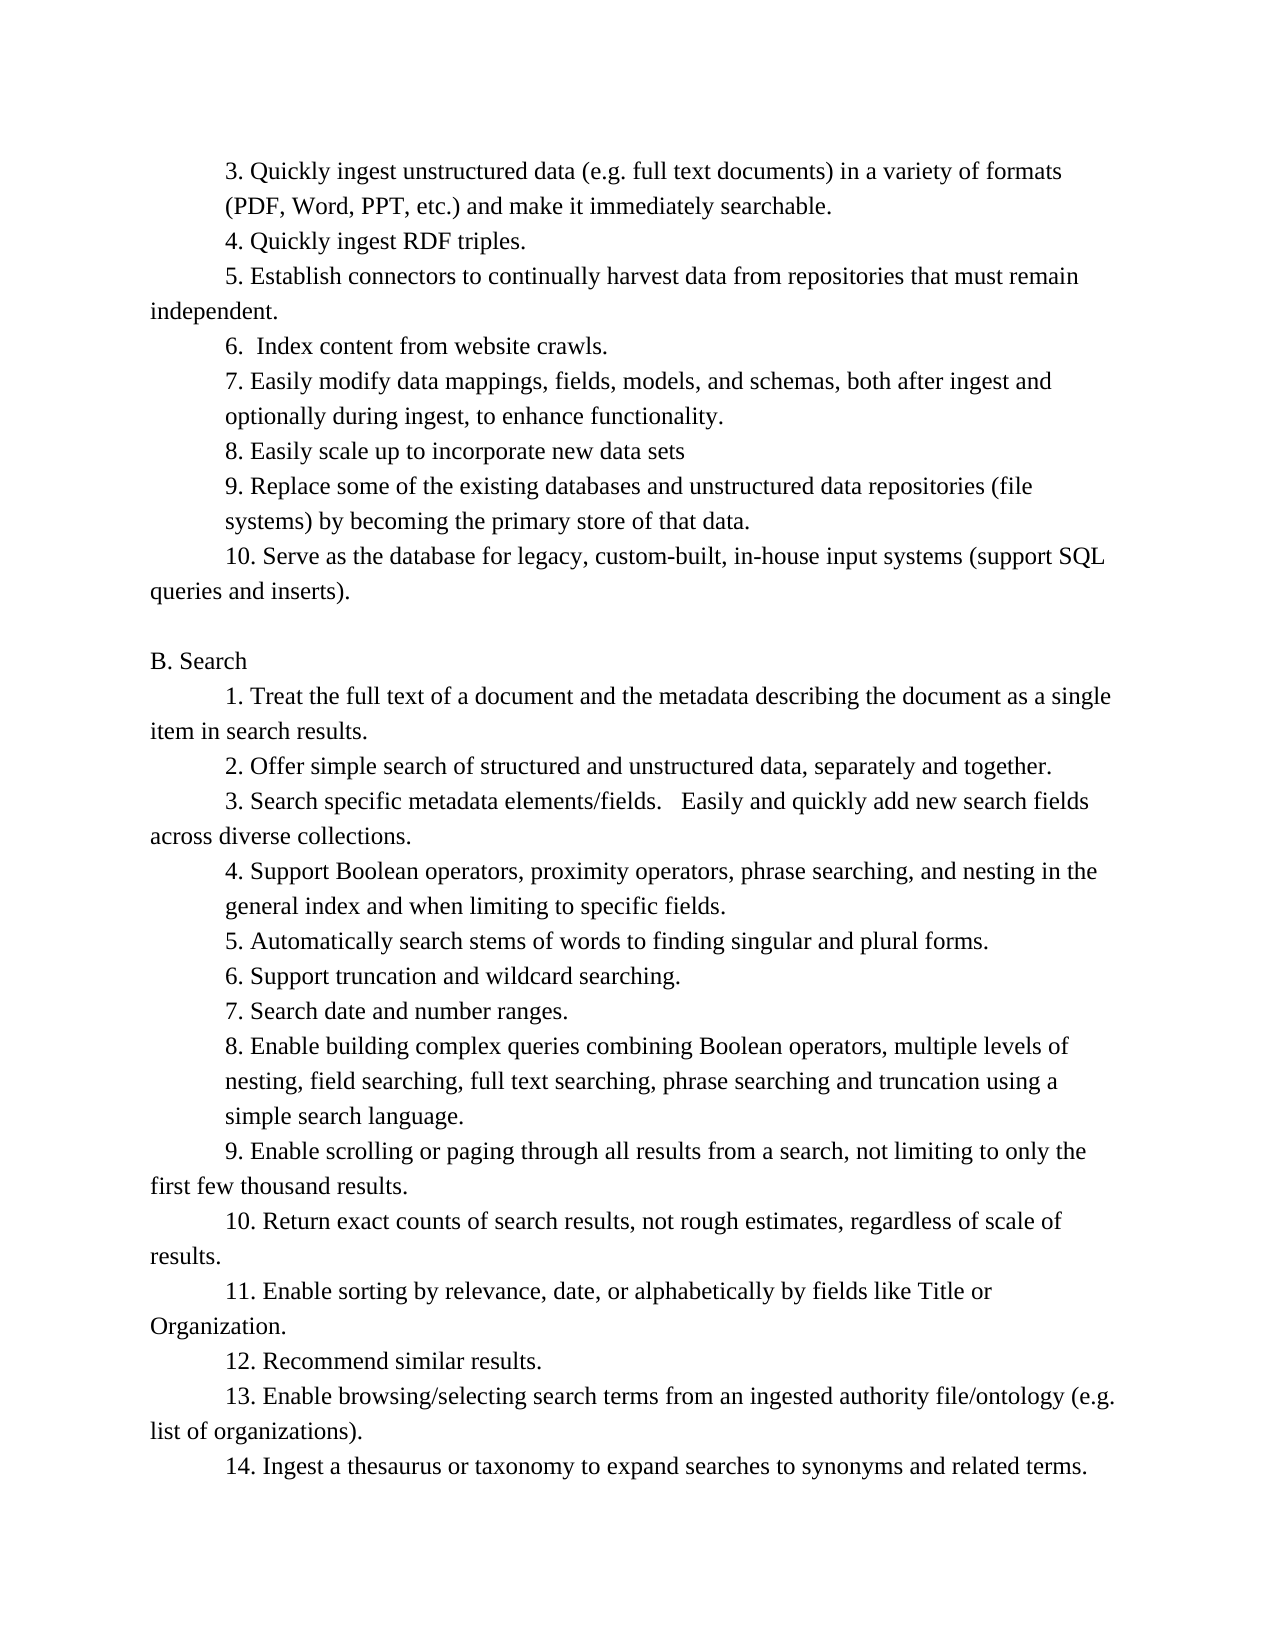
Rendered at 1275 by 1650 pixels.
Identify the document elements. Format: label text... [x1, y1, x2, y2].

text 5. Automatically search stems of words to finding singular and plural forms. [150, 920, 1125, 955]
text 7. Search date and number ranges. [150, 990, 1125, 1025]
text 3. Quickly ingest unstructured data (e.g. full text documents) in a variety of formats (PDF, Word, PPT, etc.) and make it immediately searchable. [225, 150, 1125, 220]
text 8. Easily scale up to incorporate new data sets [150, 430, 1125, 465]
text 10. Serve as the database for legacy, custom-built, in-house input systems (support SQL queries and inserts). [150, 535, 1125, 605]
text 4. Quickly ingest RDF triples. [150, 220, 1125, 255]
text 1. Treat the full text of a document and the metadata describing the document as a single item in search results. [150, 675, 1125, 745]
text 7. Easily modify data mappings, fields, models, and schemas, both after ingest and optionally during ingest, to enhance functionality. [225, 360, 1125, 430]
text 13. Enable browsing/selecting search terms from an ingested authority file/ontology (e.g. list of organizations). [150, 1375, 1125, 1445]
text 2. Offer simple search of structured and unstructured data, separately and together. [150, 745, 1125, 780]
text 5. Establish connectors to continually harvest data from repositories that must remain independent. [150, 255, 1125, 325]
text B. Search [150, 640, 1125, 675]
text 8. Enable building complex queries combining Boolean operators, multiple levels of nesting, field searching, full text searching, phrase searching and truncation using a simple search language. [225, 1025, 1125, 1130]
text 6. Index content from website crawls. [150, 325, 1125, 360]
text 9. Enable scrolling or paging through all results from a search, not limiting to only the first few thousand results. [150, 1130, 1125, 1200]
text 3. Search specific metadata elements/fields. Easily and quickly add new search fields across diverse collections. [150, 780, 1125, 850]
text 10. Return exact counts of search results, not rough estimates, regardless of scale of results. [150, 1200, 1125, 1270]
text 11. Enable sorting by relevance, date, or alphabetically by fields like Title or Organization. [150, 1270, 1125, 1340]
text 9. Replace some of the existing databases and unstructured data repositories (file systems) by becoming the primary store of that data. [225, 465, 1125, 535]
text 12. Recommend similar results. [150, 1340, 1125, 1375]
text 14. Ingest a thesaurus or taxonomy to expand searches to synonyms and related terms. [150, 1445, 1125, 1480]
text 6. Support truncation and wildcard searching. [150, 955, 1125, 990]
text 4. Support Boolean operators, proximity operators, phrase searching, and nesting in the general index and when limiting to specific fields. [225, 850, 1125, 920]
